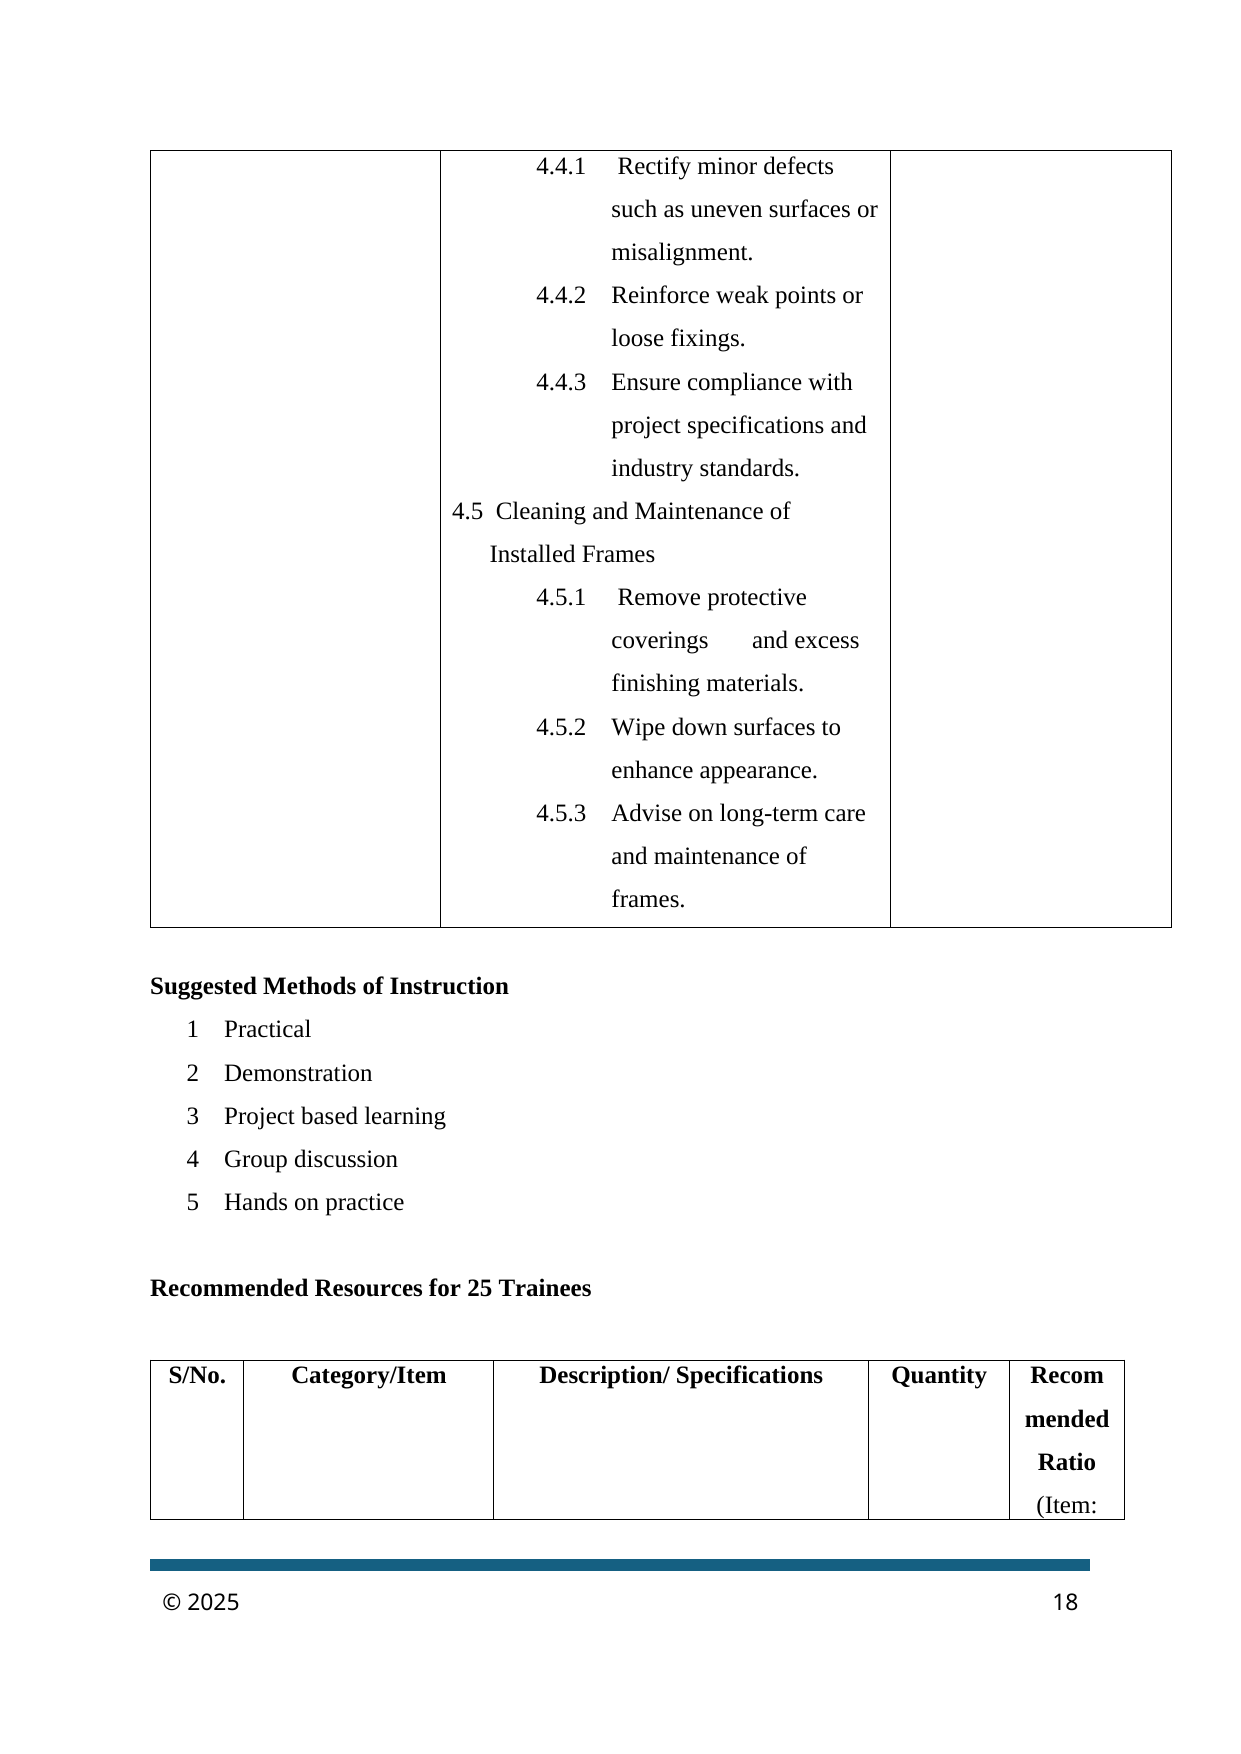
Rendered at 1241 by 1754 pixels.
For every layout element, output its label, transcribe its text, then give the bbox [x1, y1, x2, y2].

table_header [494, 1361, 868, 1519]
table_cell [441, 151, 890, 927]
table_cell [891, 151, 1171, 927]
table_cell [151, 151, 440, 927]
table_header Category/Item [244, 1361, 493, 1519]
table_header Quantity [869, 1361, 1009, 1519]
list Hands on practice [186, 1187, 1090, 1216]
list Project based learning [186, 1101, 1090, 1129]
text Suggested Methods of Instruction [150, 971, 1090, 1000]
list Demonstration [186, 1058, 1090, 1086]
table_header S/No. [151, 1361, 243, 1519]
list Group discussion [186, 1144, 1090, 1173]
text Recommended Resources for 25 Trainees [150, 1273, 1090, 1302]
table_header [1010, 1361, 1124, 1519]
list Practical [186, 1014, 1090, 1043]
